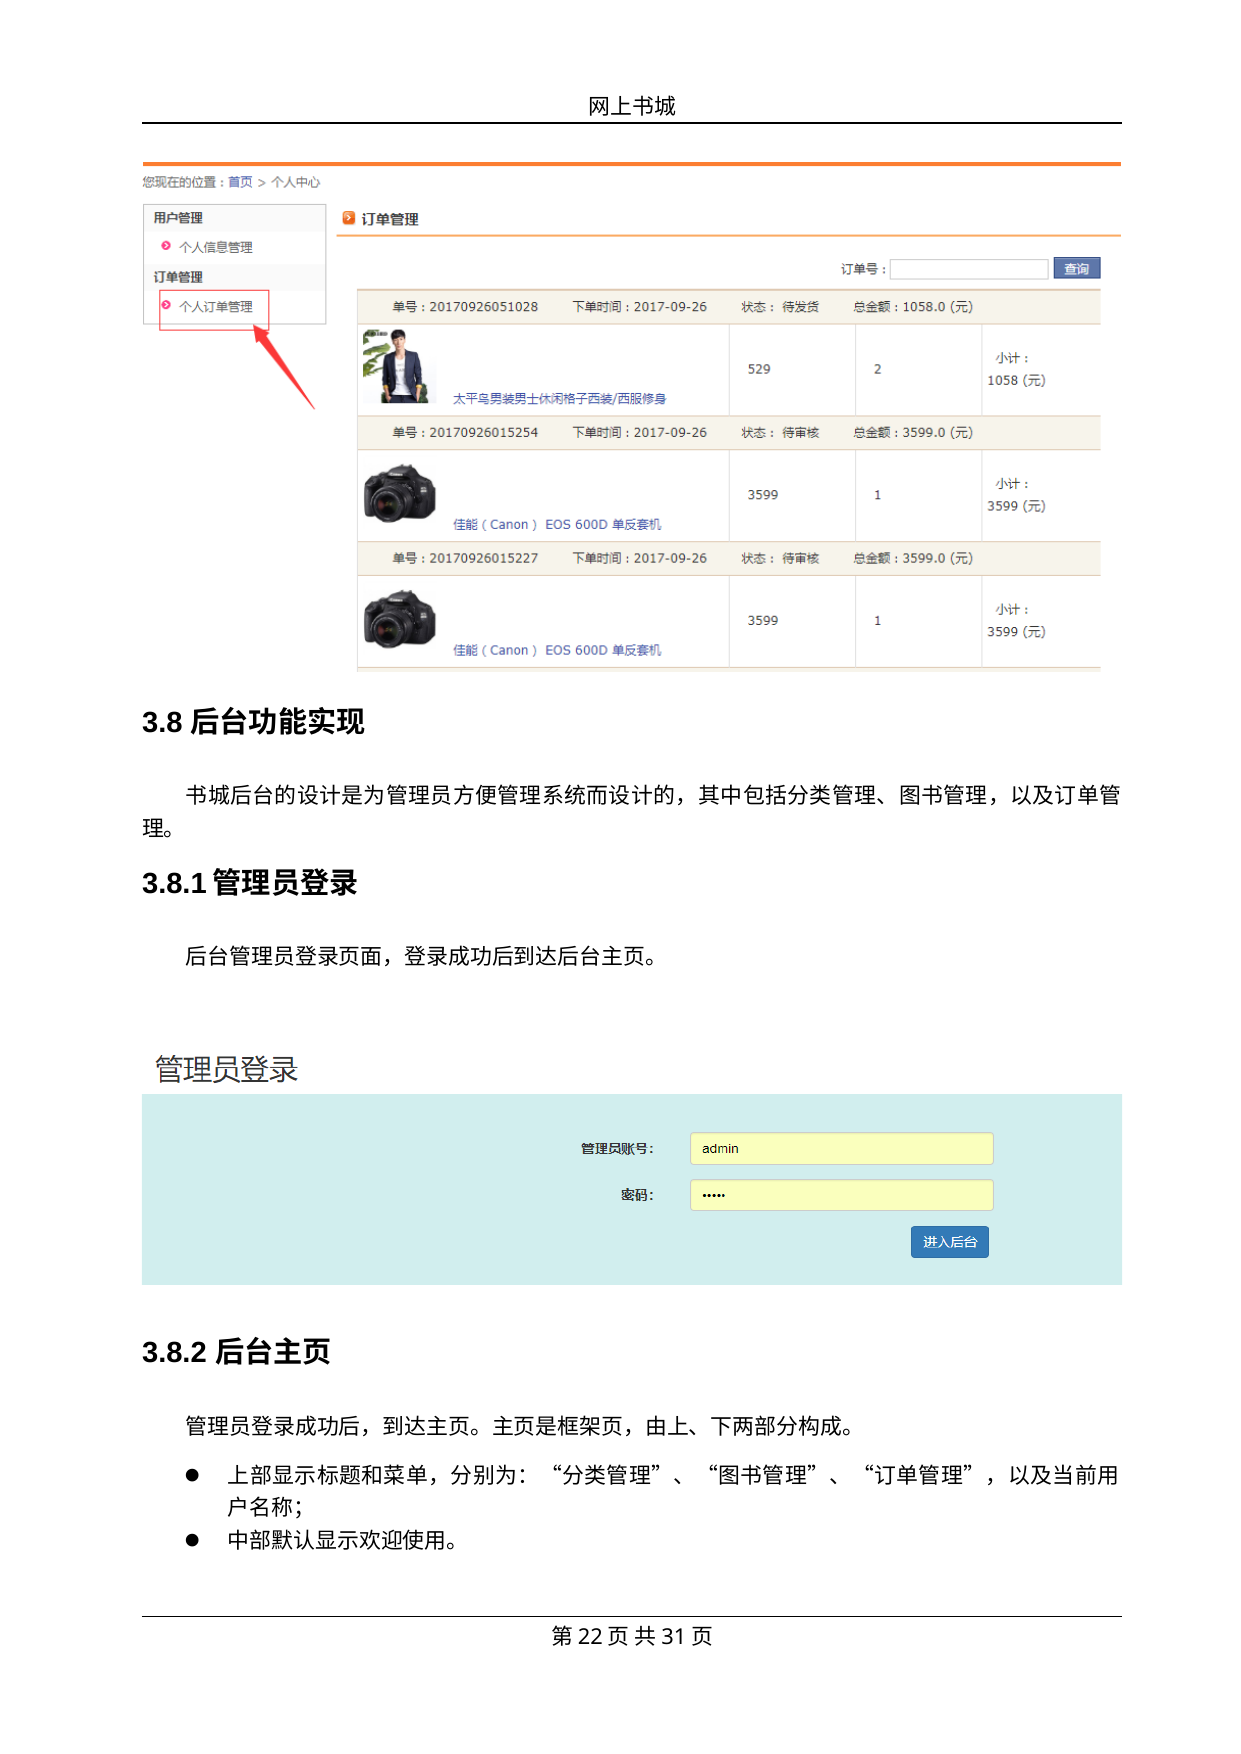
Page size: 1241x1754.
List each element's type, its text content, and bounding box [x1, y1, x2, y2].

picture [142, 162, 1122, 672]
text 管理员登录成功后，到达主页。主页是框架页，由上、下两部分构成。 [142, 1408, 1122, 1441]
subtitle 3.8 后台功能实现 [142, 698, 1122, 741]
subtitle 3.8.2 后台主页 [142, 1329, 1122, 1371]
subtitle 3.8.1管理员登录 [142, 859, 1122, 901]
list 上部显示标题和菜单，分别为：“分类管理”、“图书管理”、“订单管理”，以及当前用户名称； [184, 1457, 1122, 1522]
text 书城后台的设计是为管理员方便管理系统而设计的，其中包括分类管理、图书管理，以及订单管理。 [142, 778, 1122, 843]
text 后台管理员登录页面，登录成功后到达后台主页。 [142, 939, 1122, 971]
picture [141, 987, 1123, 1308]
list 中部默认显示欢迎使用。 [184, 1522, 1122, 1555]
